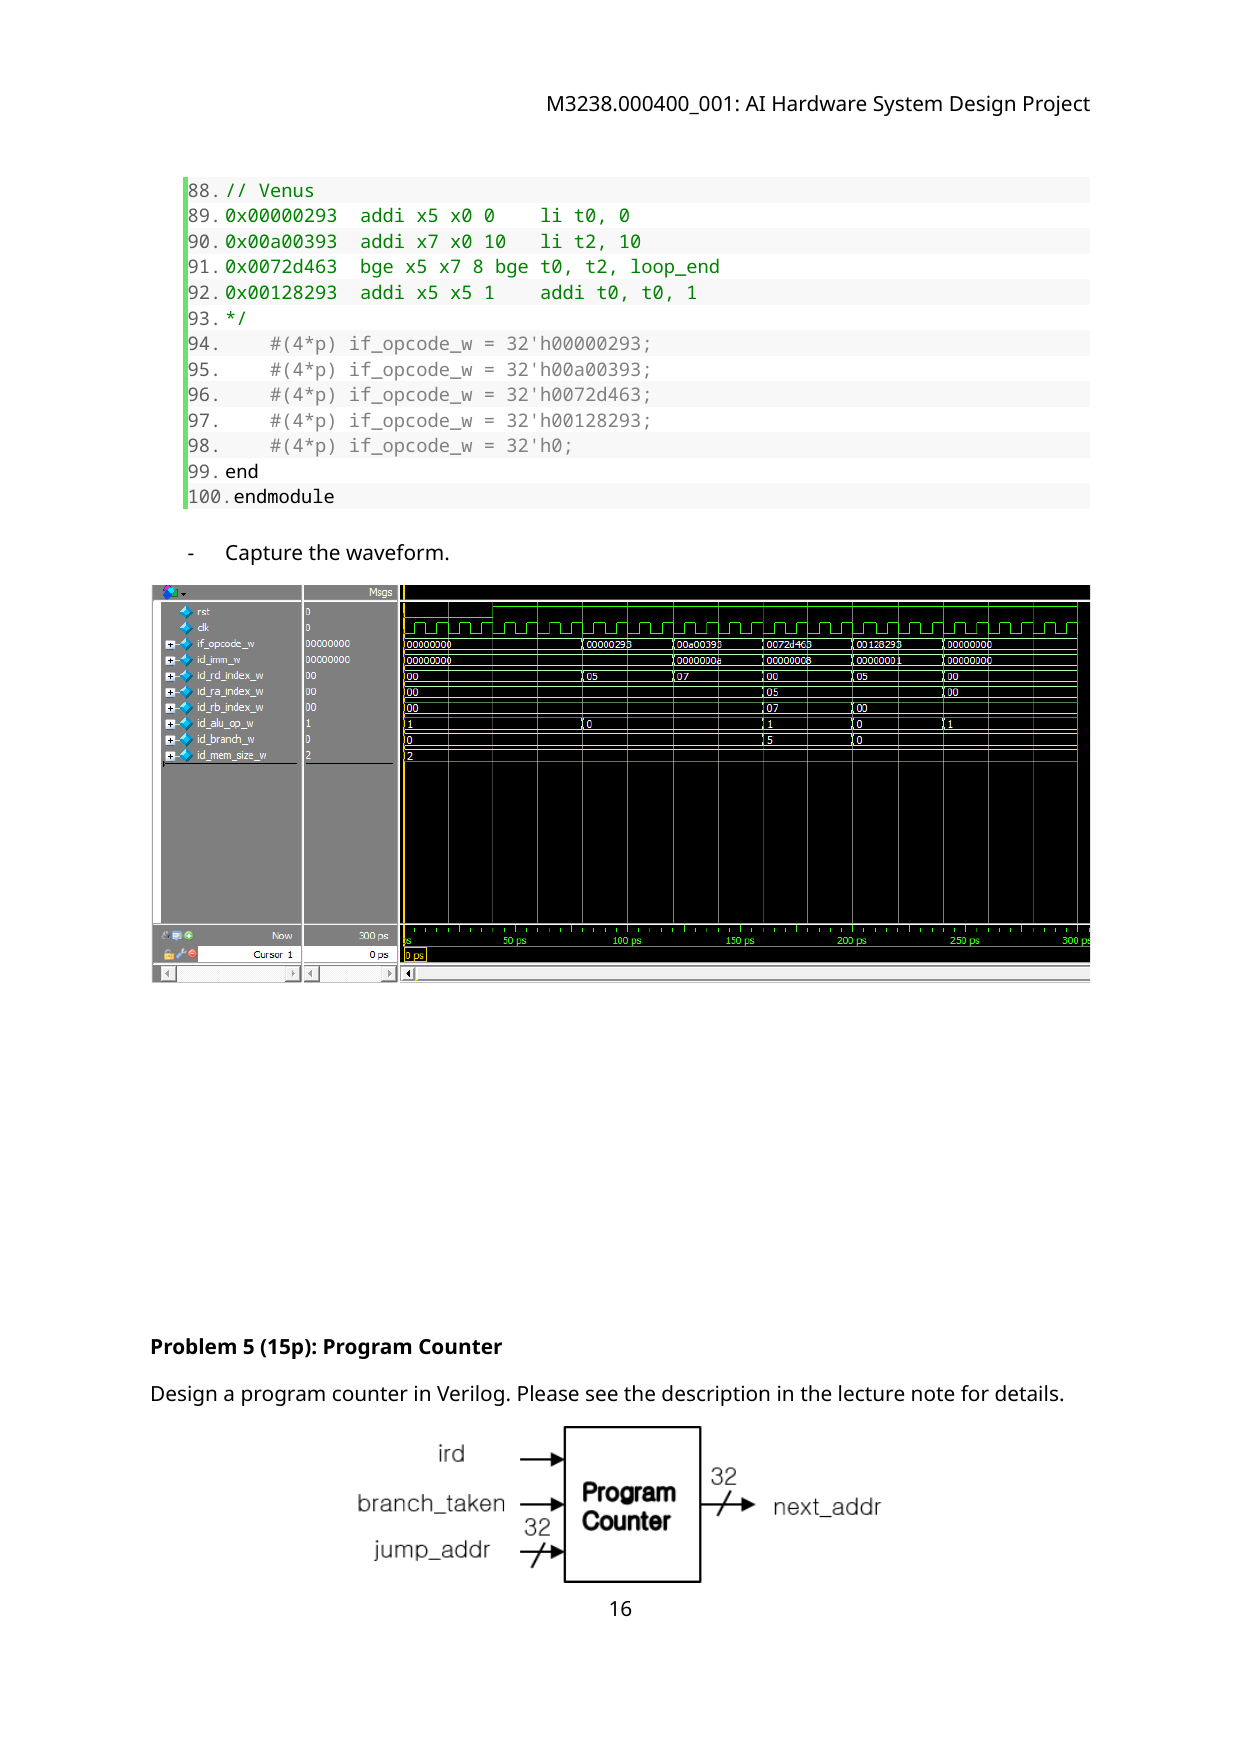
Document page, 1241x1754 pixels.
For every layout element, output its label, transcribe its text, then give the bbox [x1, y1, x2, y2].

picture [340, 1426, 900, 1583]
list 0x0072d463 bge x5 x7 8 bge t0, t2, loop_end [188, 254, 1090, 279]
list #(4*p) if_opcode_w = 32'h00000293; [188, 330, 1090, 356]
list #(4*p) if_opcode_w = 32'h0; [188, 432, 1090, 458]
list */ [188, 305, 1090, 330]
list // Venus [188, 177, 1090, 203]
text Problem 5 (15p): Program Counter [150, 1332, 1090, 1361]
list 0x00a00393 addi x7 x0 10 li t2, 10 [188, 228, 1090, 254]
list Capture the waveform. [187, 538, 1090, 567]
list #(4*p) if_opcode_w = 32'h0072d463; [188, 381, 1090, 407]
list endmodule [188, 483, 1090, 509]
list 0x00000293 addi x5 x0 0 li t0, 0 [188, 203, 1090, 228]
list #(4*p) if_opcode_w = 32'h00a00393; [188, 356, 1090, 381]
picture [150, 585, 1091, 983]
list end [188, 458, 1090, 483]
list #(4*p) if_opcode_w = 32'h00128293; [188, 407, 1090, 432]
text Design a program counter in Verilog. Please see the description in the lecture note for details. [150, 1379, 1090, 1408]
list 0x00128293 addi x5 x5 1 addi t0, t0, 1 [188, 279, 1090, 305]
